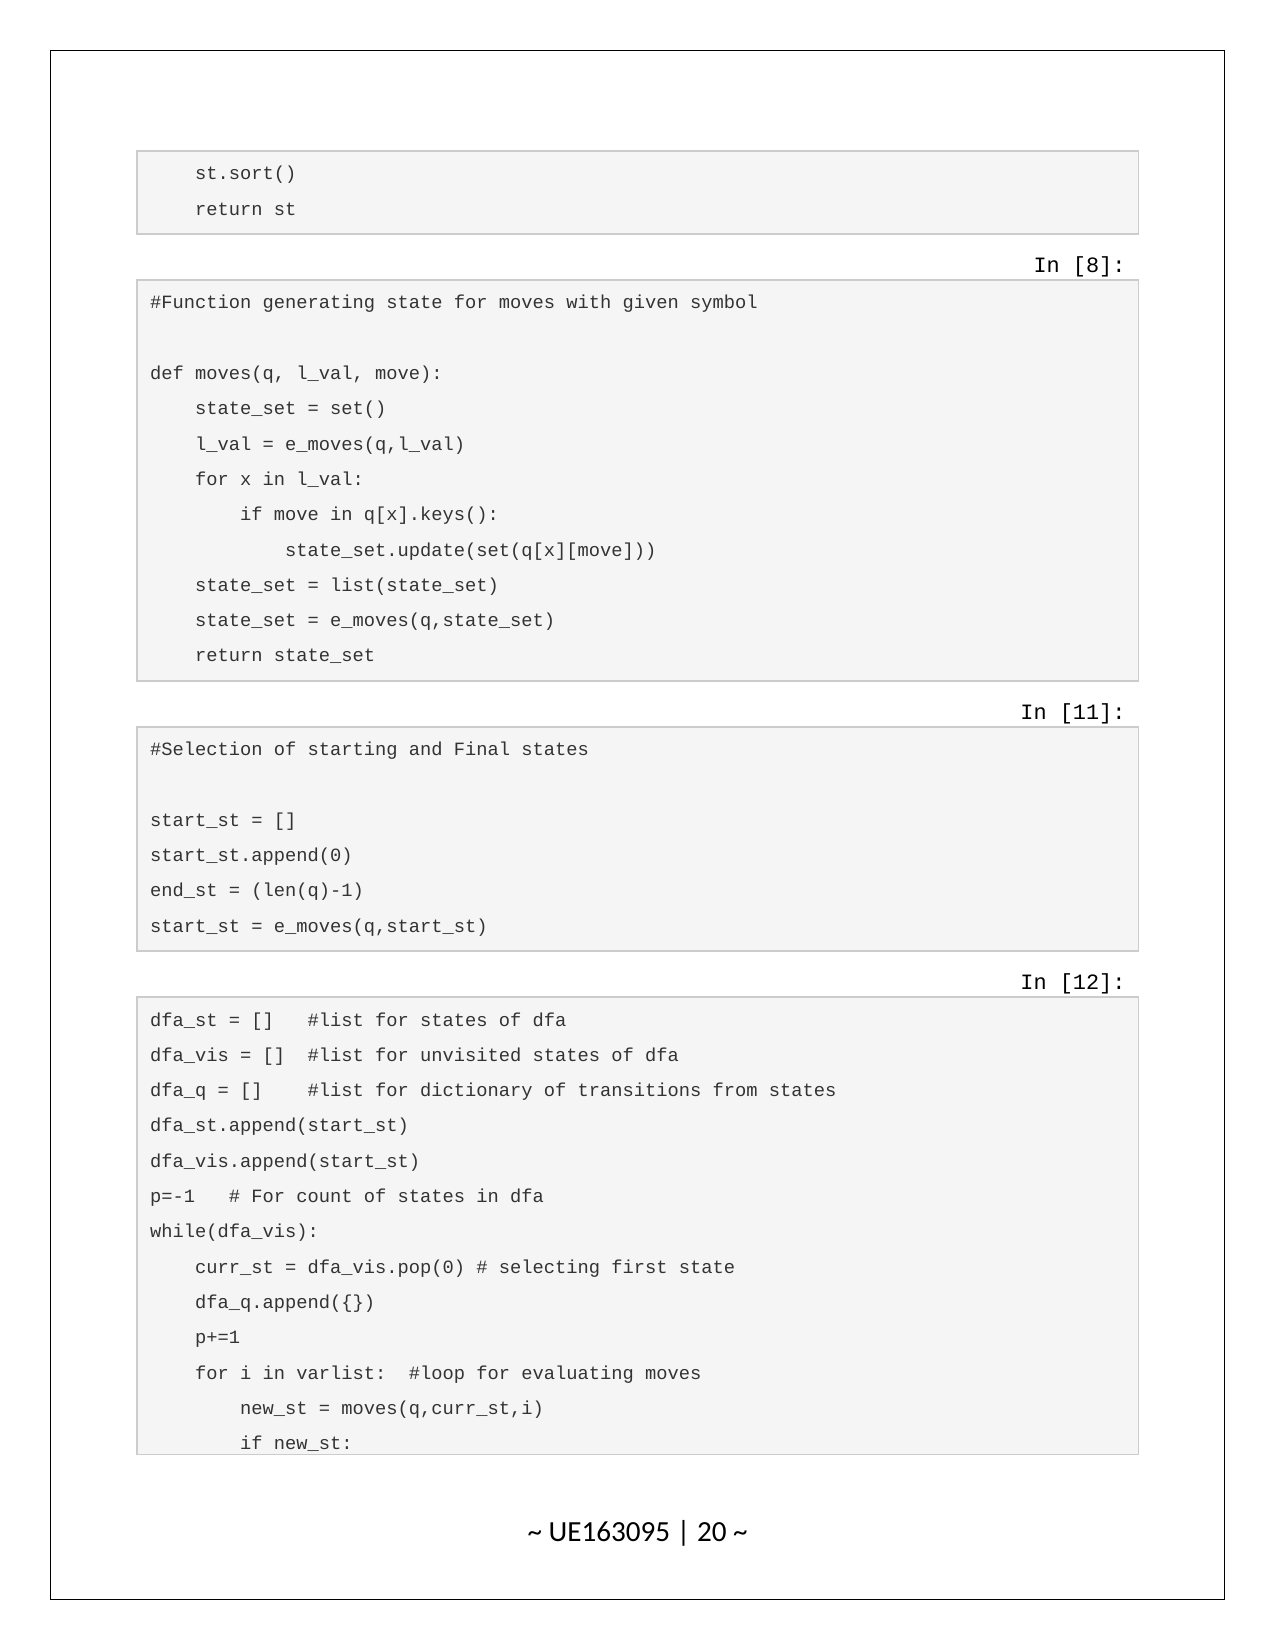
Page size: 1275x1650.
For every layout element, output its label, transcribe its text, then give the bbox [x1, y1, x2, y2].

text state_set = set() [138, 385, 1138, 420]
text p+=1 [138, 1314, 1138, 1349]
text if new_st: [138, 1420, 1138, 1454]
text for i in varlist: #loop for evaluating moves [138, 1349, 1138, 1385]
text p=-1 # For count of states in dfa [138, 1173, 1138, 1208]
text def moves(q, l_val, move): [138, 350, 1138, 385]
text dfa_st = [] #list for states of dfa [138, 998, 1138, 1032]
text #Function generating state for moves with given symbol [138, 281, 1138, 314]
text dfa_vis = [] #list for unvisited states of dfa [138, 1032, 1138, 1067]
text start_st = [] [138, 797, 1138, 832]
text dfa_vis.append(start_st) [138, 1137, 1138, 1173]
text In [11]: [150, 696, 1125, 726]
text st.sort() [138, 152, 1138, 185]
text start_st = e_moves(q,start_st) [138, 902, 1138, 950]
text dfa_q.append({}) [138, 1279, 1138, 1314]
text while(dfa_vis): [138, 1208, 1138, 1243]
text if move in q[x].keys(): [138, 491, 1138, 526]
text start_st.append(0) [138, 832, 1138, 867]
text dfa_q = [] #list for dictionary of transitions from states [138, 1067, 1138, 1102]
text new_st = moves(q,curr_st,i) [138, 1385, 1138, 1420]
text l_val = e_moves(q,l_val) [138, 420, 1138, 456]
text state_set = list(state_set) [138, 562, 1138, 597]
text state_set = e_moves(q,state_set) [138, 597, 1138, 632]
text dfa_st.append(start_st) [138, 1102, 1138, 1137]
text state_set.update(set(q[x][move])) [138, 526, 1138, 562]
text end_st = (len(q)-1) [138, 867, 1138, 902]
text #Selection of starting and Final states [138, 728, 1138, 761]
text return state_set [138, 632, 1138, 680]
text for x in l_val: [138, 456, 1138, 491]
text In [8]: [150, 249, 1125, 279]
text return st [138, 185, 1138, 233]
text In [12]: [150, 966, 1125, 996]
text curr_st = dfa_vis.pop(0) # selecting first state [138, 1243, 1138, 1279]
